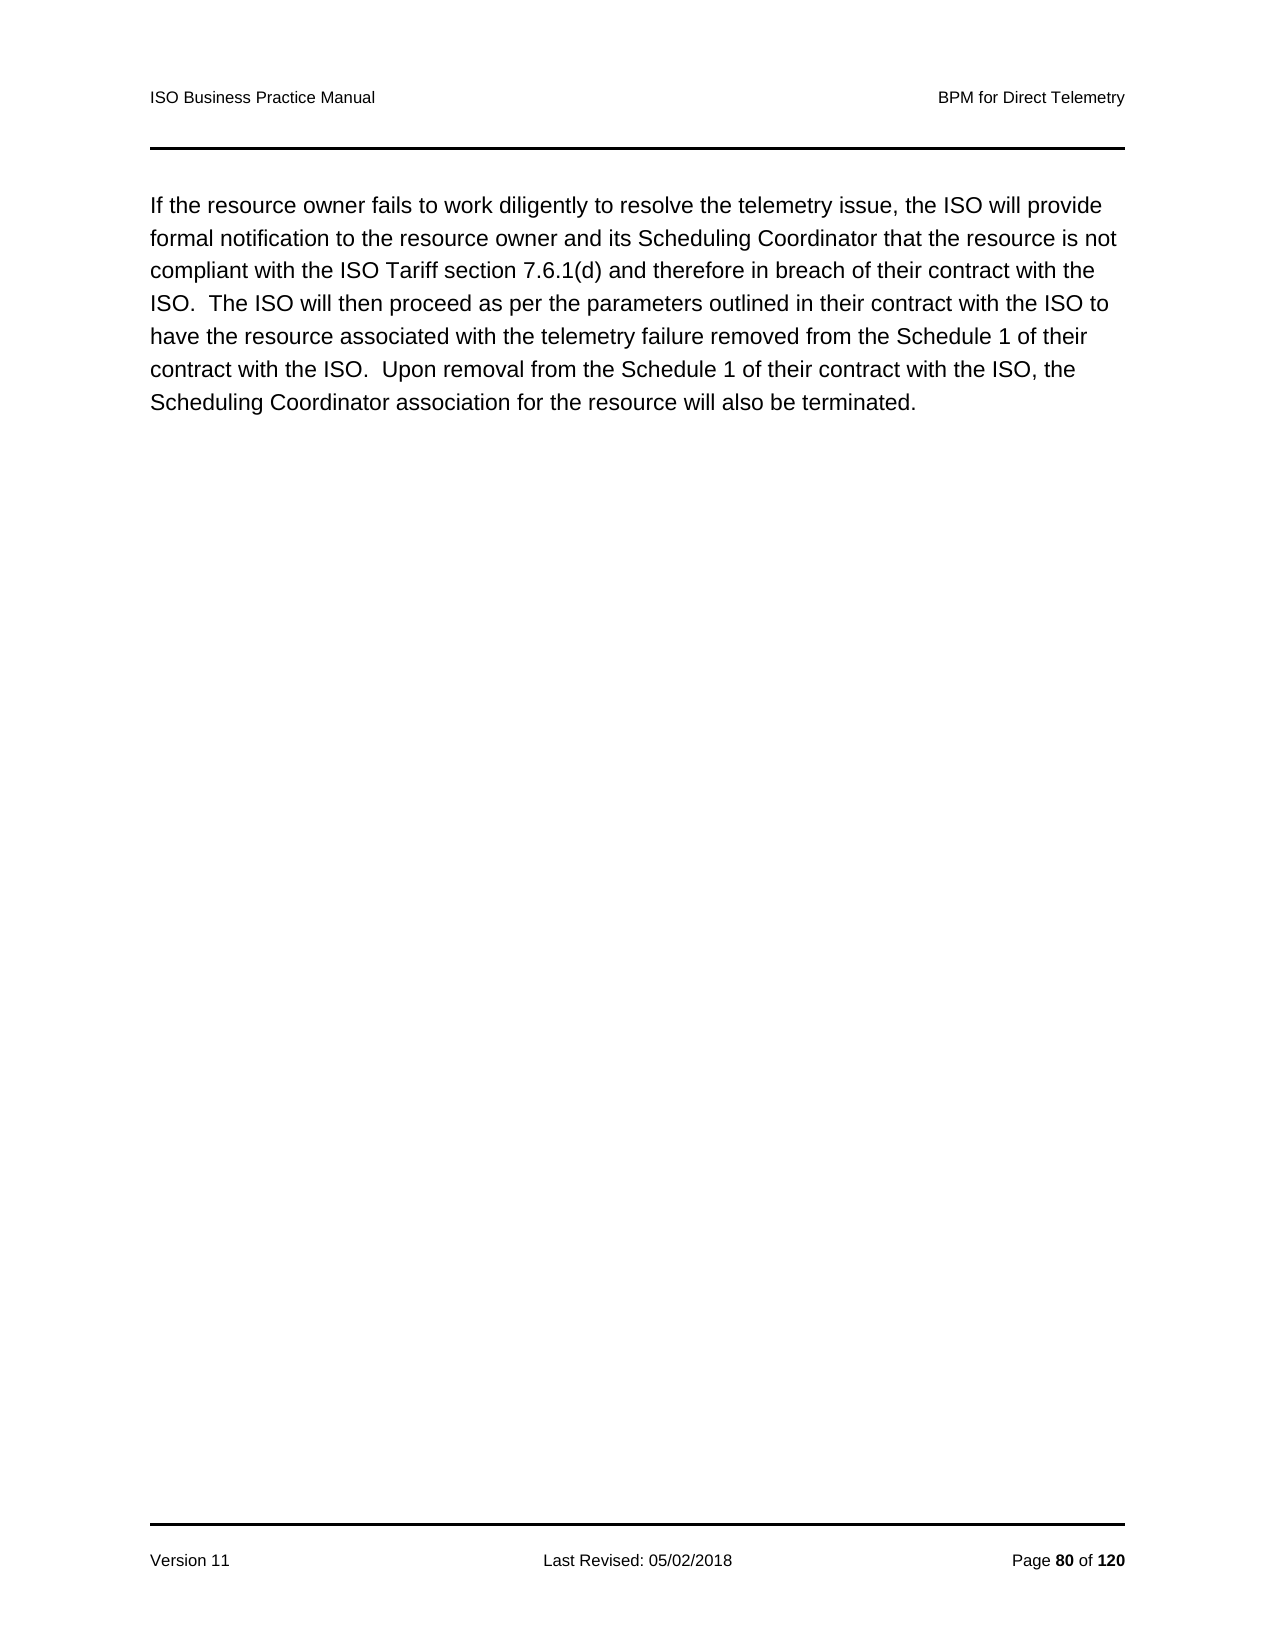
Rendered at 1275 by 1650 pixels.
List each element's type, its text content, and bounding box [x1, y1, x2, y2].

text If the resource owner fails to work diligently to resolve the telemetry issue, the ISO will provide formal notification to the resource owner and its Scheduling Coordinator that the resource is not compliant with the ISO Tariff section 7.6.1(d) and therefore in breach of their contract with the ISO. The ISO will then proceed as per the parameters outlined in their contract with the ISO to have the resource associated with the telemetry failure removed from the Schedule 1 of their contract with the ISO. Upon removal from the Schedule 1 of their contract with the ISO, the Scheduling Coordinator association for the resource will also be terminated. [150, 192, 1125, 416]
